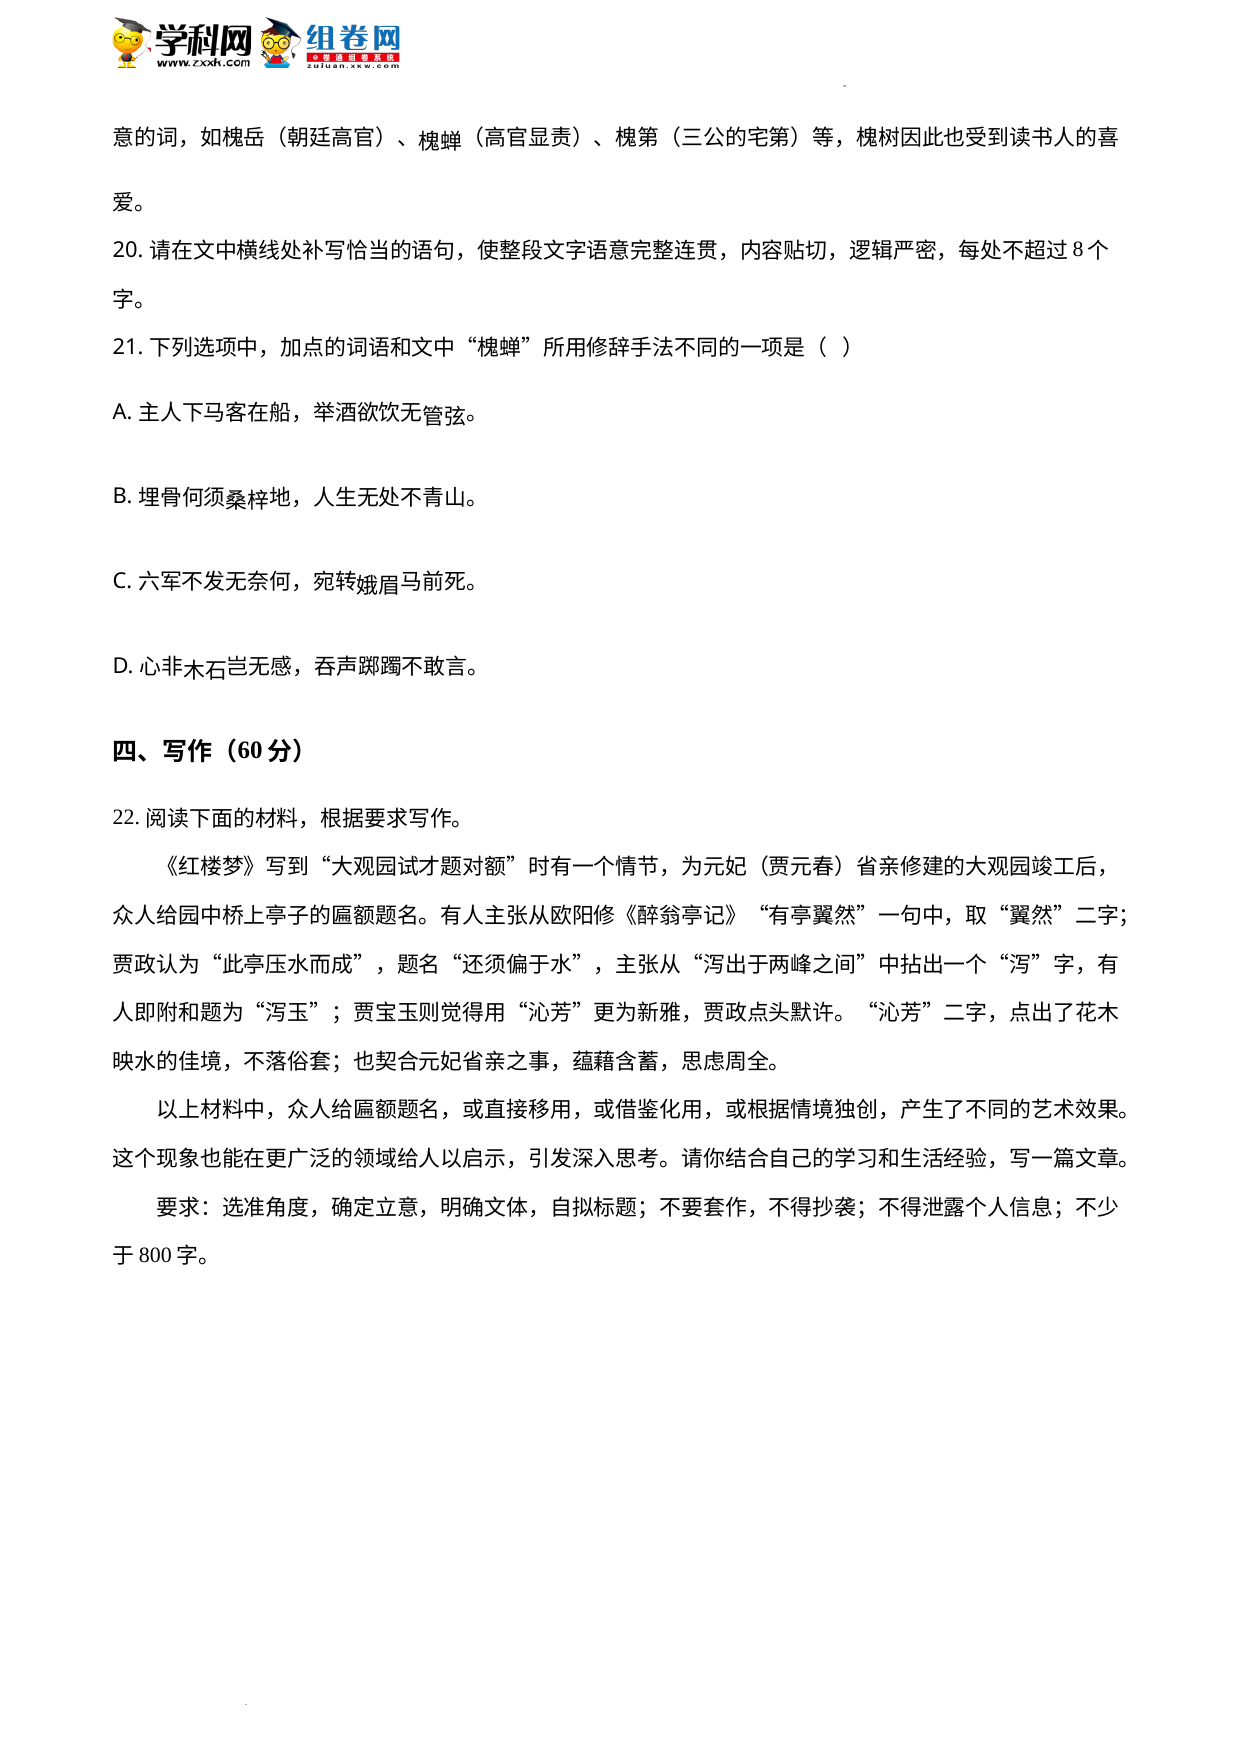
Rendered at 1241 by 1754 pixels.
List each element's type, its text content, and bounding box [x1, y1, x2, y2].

text B. 埋骨何须桑梓地，人生无处不青山。 [112, 463, 1128, 528]
picture [112, 17, 252, 68]
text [112, 103, 1128, 217]
text 21. 下列选项中，加点的词语和文中“槐蝉”所用修辞手法不同的一项是（ ） [112, 330, 1128, 362]
text D. 心非木石岂无感，吞声踯躅不敢言。 [112, 632, 1128, 697]
text 《红楼梦》写到“大观园试才题对额”时有一个情节，为元妃（贾元春）省亲修建的大观园竣工后，众人给园中桥上亭子的匾额题名。有人主张从欧阳修《醉翁亭记》“有亭翼然”一句中，取“翼然”二字；贾政认为“此亭压水而成”，题名“还须偏于水”，主张从“泻出于两峰之间”中拈出一个“泻”字，有人即附和题为“泻玉”；贾宝玉则觉得用“沁芳”更为新雅，贾政点头默许。“沁芳”二字，点出了花木映水的佳境，不落俗套；也契合元妃省亲之事，蕴藉含蓄，思虑周全。 [112, 849, 1128, 1076]
text 以上材料中，众人给匾额题名，或直接移用，或借鉴化用，或根据情境独创，产生了不同的艺术效果。这个现象也能在更广泛的领域给人以启示，引发深入思考。请你结合自己的学习和生活经验，写一篇文章。 [112, 1092, 1128, 1173]
text 20. 请在文中横线处补写恰当的语句，使整段文字语意完整连贯，内容贴切，逻辑严密，每处不超过8个字。 [112, 233, 1128, 314]
picture [260, 17, 400, 68]
text C. 六军不发无奈何，宛转娥眉马前死。 [112, 548, 1128, 613]
text A. 主人下马客在船，举酒欲饮无管弦。 [112, 378, 1128, 443]
text 四、写作（60分） [112, 717, 1128, 782]
text 要求：选准角度，确定立意，明确文体，自拟标题；不要套作，不得抄袭；不得泄露个人信息；不少于800字。 [112, 1189, 1128, 1270]
text 22. 阅读下面的材料，根据要求写作。 [112, 800, 1128, 833]
